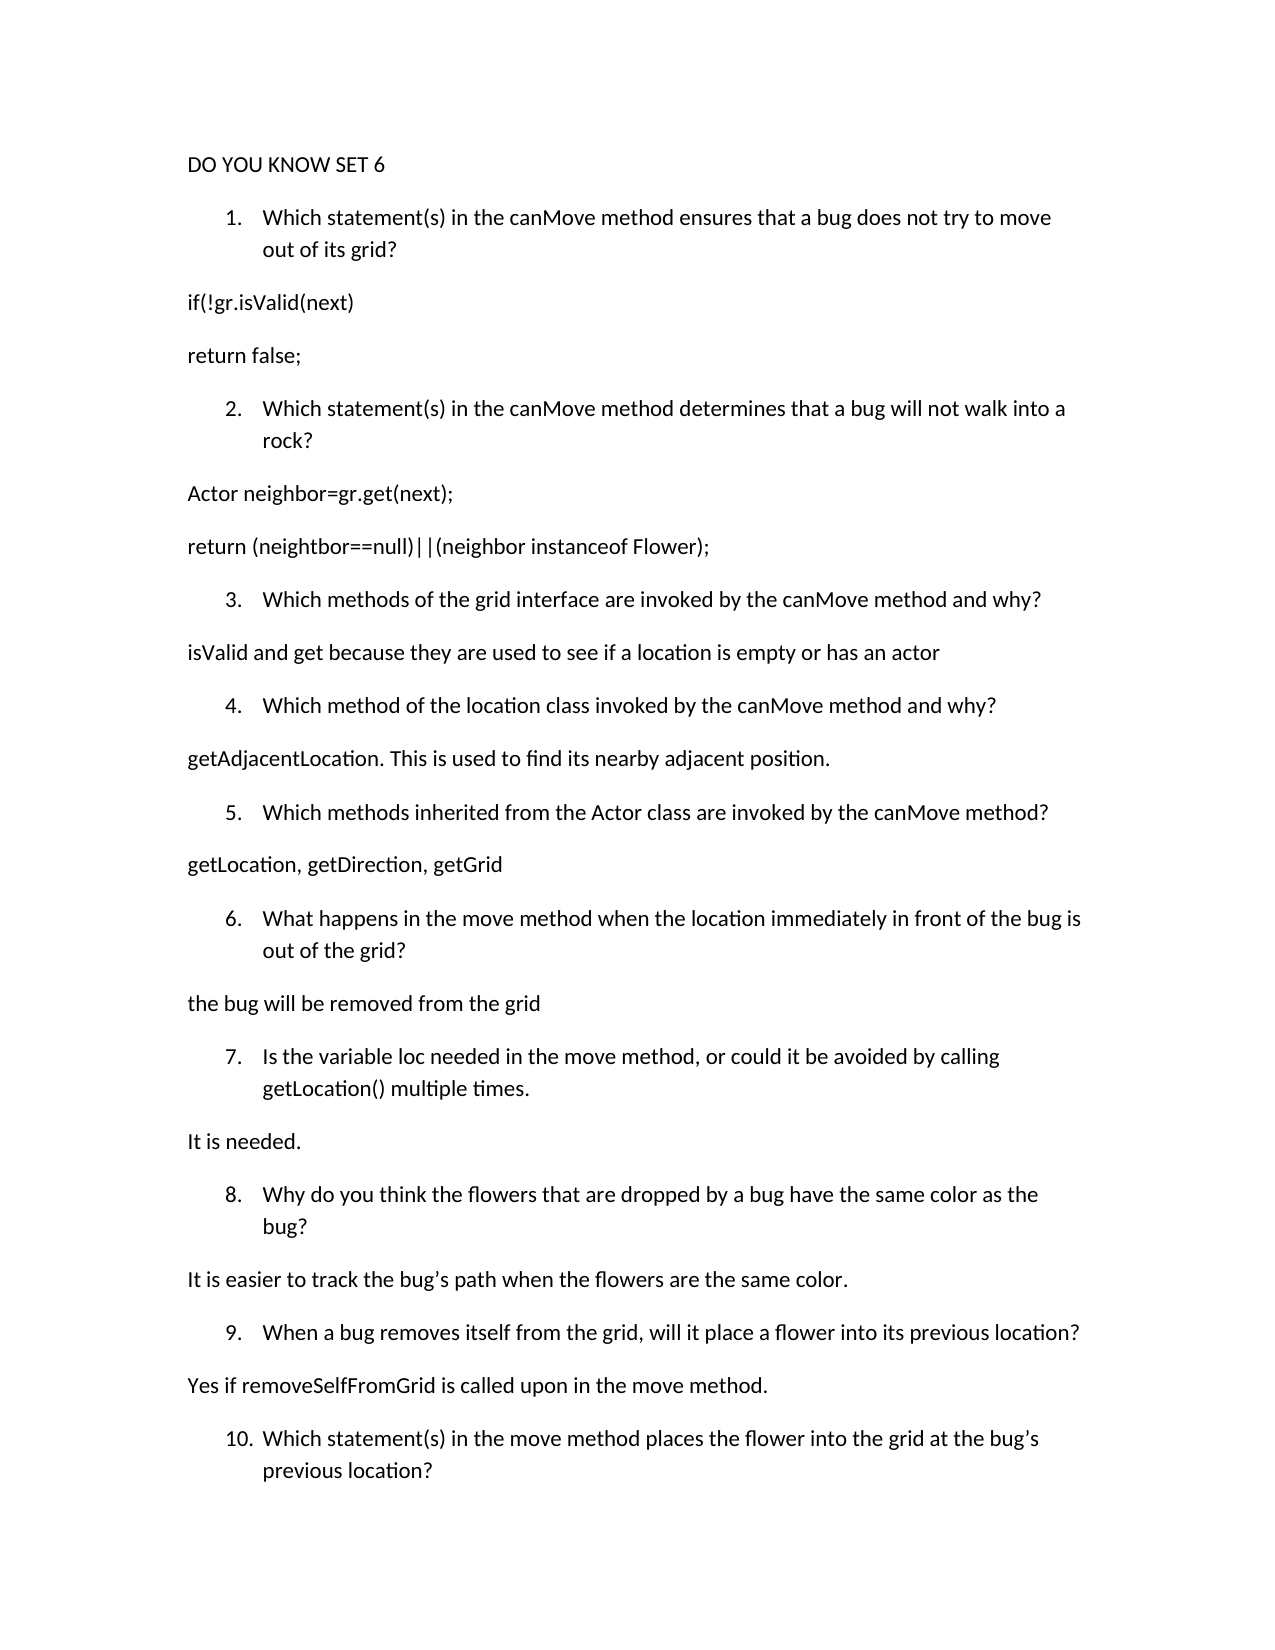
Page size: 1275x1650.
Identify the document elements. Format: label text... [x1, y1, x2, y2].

text getAdjacentLocation. This is used to find its nearby adjacent position. [187, 744, 1087, 773]
text return false; [187, 341, 1087, 369]
text return (neightbor==null)||(neighbor instanceof Flower); [187, 532, 1087, 561]
list Which method of the location class invoked by the canMove method and why? [225, 692, 1087, 719]
text isValid and get because they are used to see if a location is empty or has an actor [187, 638, 1087, 667]
text if(!gr.isValid(next) [187, 288, 1087, 316]
list Which statement(s) in the canMove method ensures that a bug does not try to move out of its grid? [225, 203, 1087, 263]
text the bug will be removed from the grid [187, 989, 1087, 1017]
text It is easier to track the bug’s path when the flowers are the same color. [187, 1265, 1087, 1293]
text Actor neighbor=gr.get(next); [187, 479, 1087, 507]
list When a bug removes itself from the grid, will it place a flower into its previous location? [225, 1318, 1087, 1346]
text getLocation, getDirection, getGrid [187, 851, 1087, 879]
list Which methods of the grid interface are invoked by the canMove method and why? [225, 586, 1087, 613]
list Which methods inherited from the Actor class are invoked by the canMove method? [225, 798, 1087, 826]
text It is needed. [187, 1127, 1087, 1155]
list Why do you think the flowers that are dropped by a bug have the same color as the bug? [225, 1180, 1087, 1240]
text DO YOU KNOW SET 6 [187, 150, 1087, 178]
list Which statement(s) in the canMove method determines that a bug will not walk into a rock? [225, 394, 1087, 454]
list Is the variable loc needed in the move method, or could it be avoided by calling getLocation() multiple times. [225, 1042, 1087, 1102]
text Yes if removeSelfFromGrid is called upon in the move method. [187, 1371, 1087, 1399]
list What happens in the move method when the location immediately in front of the bug is out of the grid? [225, 904, 1087, 964]
list Which statement(s) in the move method places the flower into the grid at the bug’s previous location? [225, 1424, 1087, 1484]
